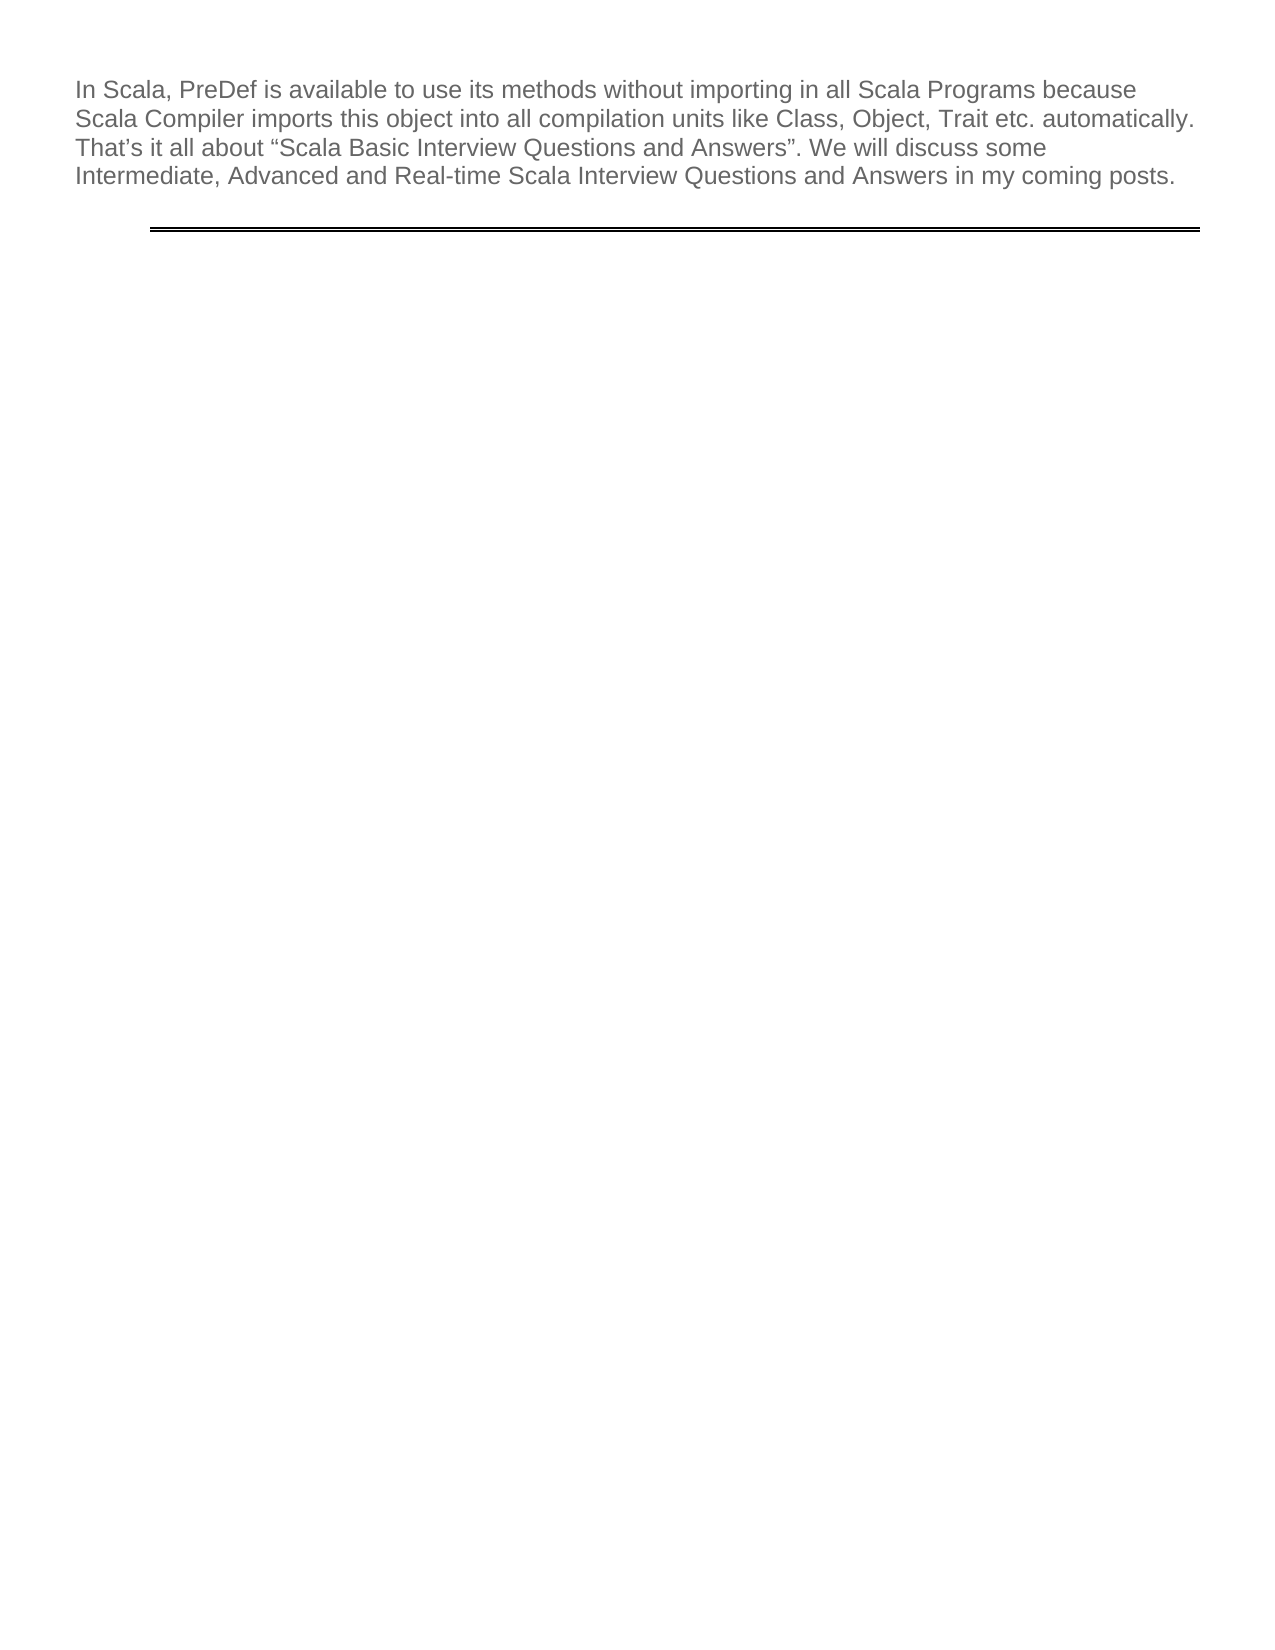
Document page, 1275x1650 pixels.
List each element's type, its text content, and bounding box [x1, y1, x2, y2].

text That’s it all about “Scala Basic Interview Questions and Answers”. We will discuss some Intermediate, Advanced and Real-time Scala Interview Questions and Answers in my coming posts. [75, 132, 1200, 190]
text In Scala, PreDef is available to use its methods without importing in all Scala Programs because Scala Compiler imports this object into all compilation units like Class, Object, Trait etc. automatically. [75, 75, 1200, 132]
